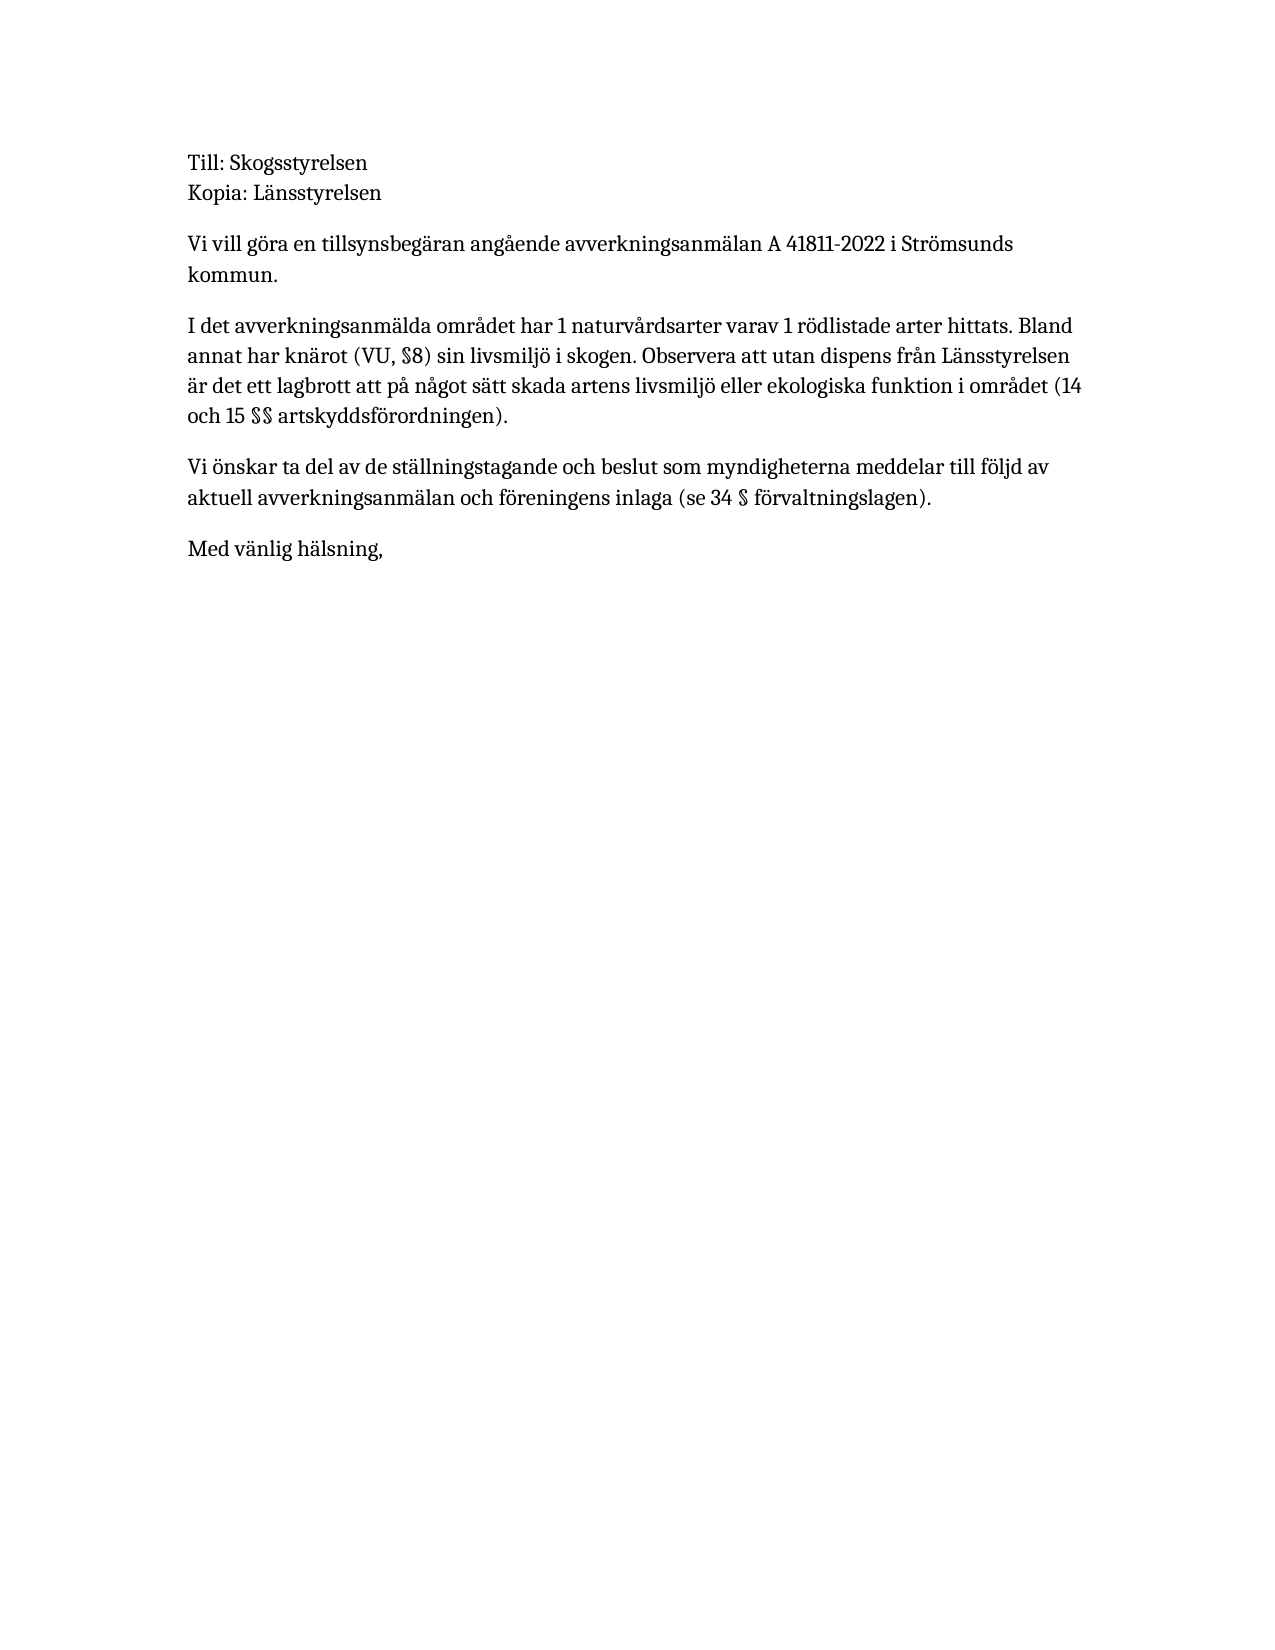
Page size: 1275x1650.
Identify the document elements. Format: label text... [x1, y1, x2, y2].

text I det avverkningsanmälda området har 1 naturvårdsarter varav 1 rödlistade arter hittats. Bland annat har knärot (VU, §8) sin livsmiljö i skogen. Observera att utan dispens från Länsstyrelsen är det ett lagbrott att på något sätt skada artens livsmiljö eller ekologiska funktion i området (14 och 15 §§ artskyddsförordningen). [187, 312, 1087, 429]
text Med vänlig hälsning, [187, 535, 1087, 592]
text Till: Skogsstyrelsen Kopia: Länsstyrelsen [187, 150, 1087, 207]
text Vi vill göra en tillsynsbegäran angående avverkningsanmälan A 41811-2022 i Strömsunds kommun. [187, 231, 1087, 288]
text Vi önskar ta del av de ställningstagande och beslut som myndigheterna meddelar till följd av aktuell avverkningsanmälan och föreningens inlaga (se 34 § förvaltningslagen). [187, 454, 1087, 511]
